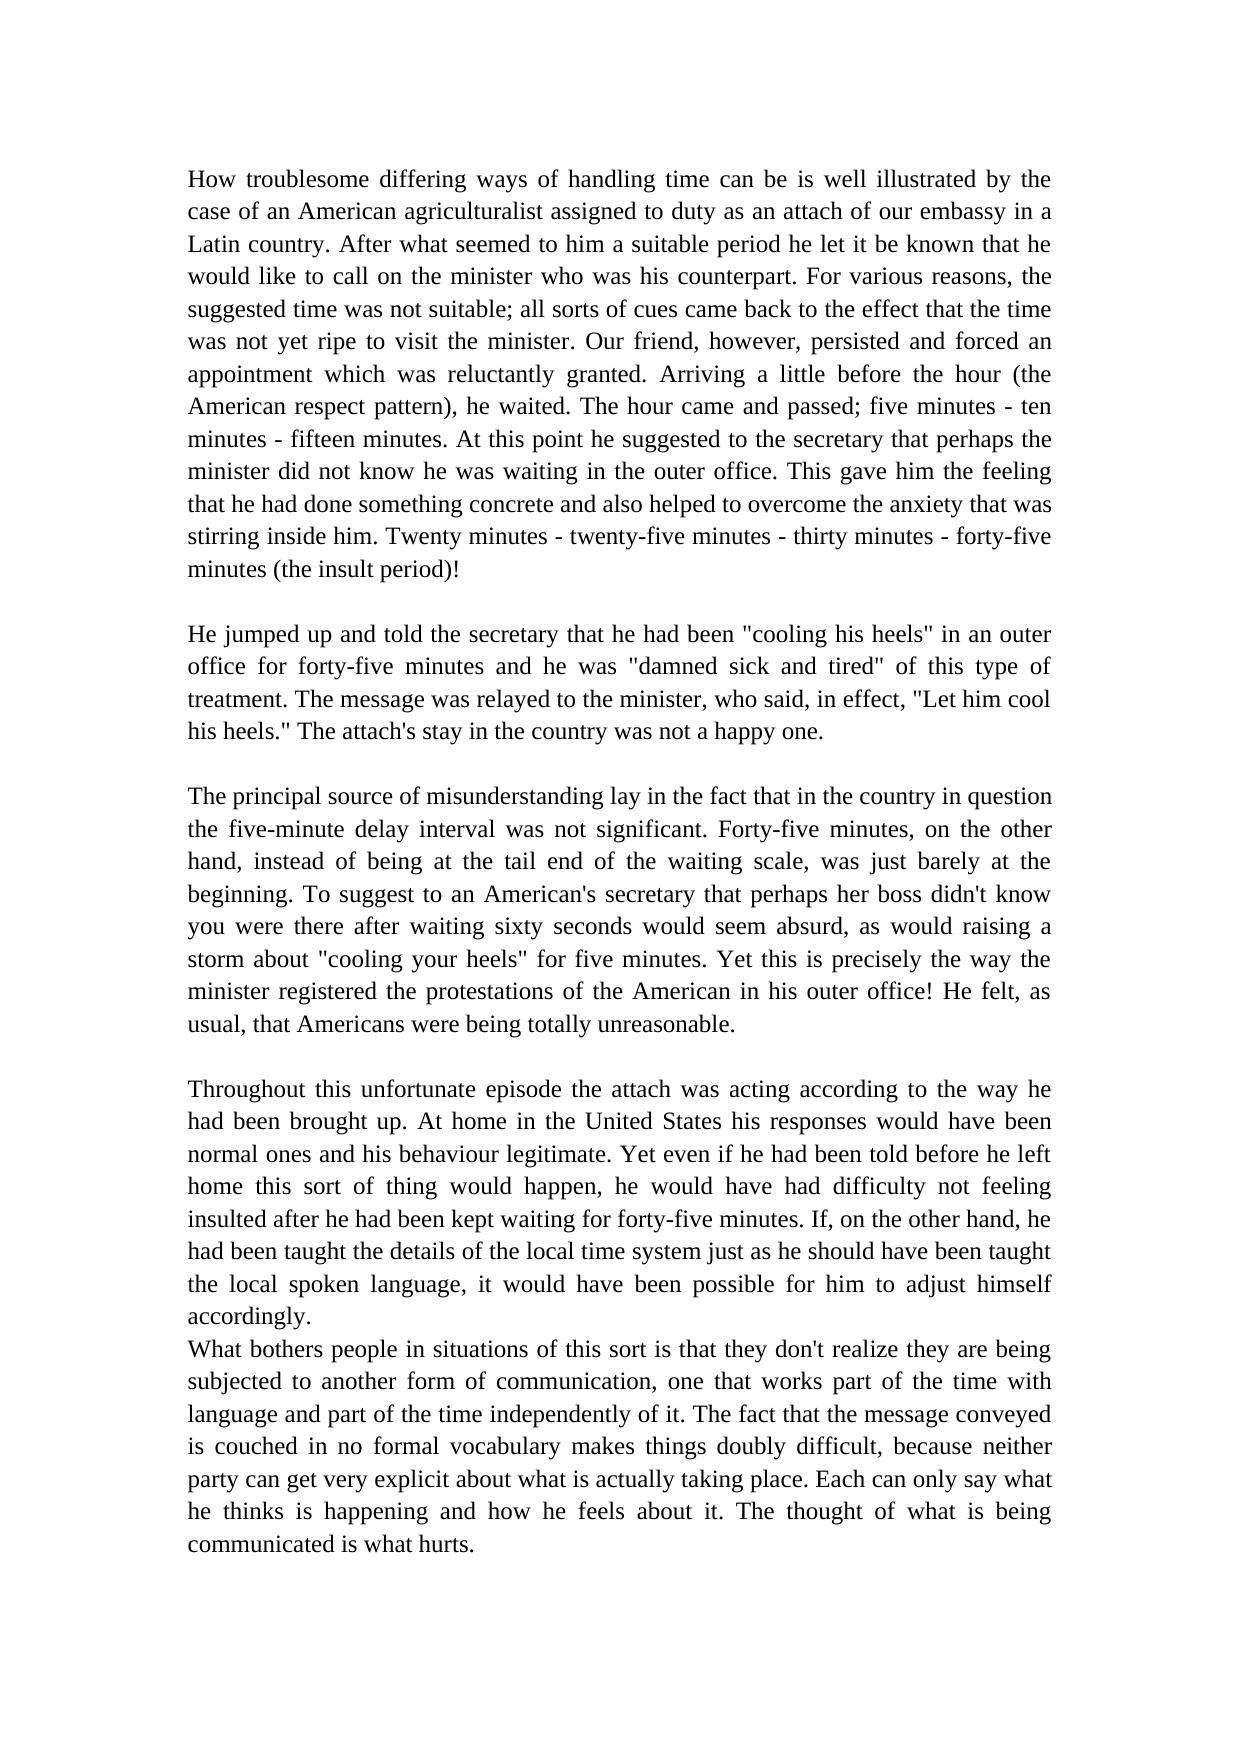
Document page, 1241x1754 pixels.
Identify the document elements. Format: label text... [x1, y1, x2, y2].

text Throughout this unfortunate episode the attach was acting according to the way he had been brought up. At home in the United States his responses would have been normal ones and his behaviour legitimate. Yet even if he had been told before he left home this sort of thing would happen, he would have had difficulty not feeling insulted after he had been kept waiting for forty-five minutes. If, on the other hand, he had been taught the details of the local time system just as he should have been taught the local spoken language, it would have been possible for him to adjust himself accordingly. [187, 1072, 1053, 1332]
text He jumped up and told the secretary that he had been "cooling his heels" in an outer office for forty-five minutes and he was "damned sick and tired" of this type of treatment. The message was relayed to the minister, who said, in effect, "Let him cool his heels." The attach's stay in the country was not a happy one. [187, 617, 1053, 747]
text The principal source of misunderstanding lay in the fact that in the country in question the five-minute delay interval was not significant. Forty-five minutes, on the other hand, instead of being at the tail end of the waiting scale, was just barely at the beginning. To suggest to an American's secretary that perhaps her boss didn't know you were there after waiting sixty seconds would seem absurd, as would raising a storm about "cooling your heels" for five minutes. Yet this is precisely the way the minister registered the protestations of the American in his outer office! He felt, as usual, that Americans were being totally unreasonable. [187, 779, 1053, 1039]
text How troublesome differing ways of handling time can be is well illustrated by the case of an American agriculturalist assigned to duty as an attach of our embassy in a Latin country. After what seemed to him a suitable period he let it be known that he would like to call on the minister who was his counterpart. For various reasons, the suggested time was not suitable; all sorts of cues came back to the effect that the time was not yet ripe to visit the minister. Our friend, however, persisted and forced an appointment which was reluctantly granted. Arriving a little before the hour (the American respect pattern), he waited. The hour came and passed; five minutes - ten minutes - fifteen minutes. At this point he suggested to the secretary that perhaps the minister did not know he was waiting in the outer office. This gave him the feeling that he had done something concrete and also helped to overcome the anxiety that was stirring inside him. Twenty minutes - twenty-five minutes - thirty minutes - forty-five minutes (the insult period)! [187, 162, 1053, 584]
text What bothers people in situations of this sort is that they don't realize they are being subjected to another form of communication, one that works part of the time with language and part of the time independently of it. The fact that the message conveyed is couched in no formal vocabulary makes things doubly difficult, because neither party can get very explicit about what is actually taking place. Each can only say what he thinks is happening and how he feels about it. The thought of what is being communicated is what hurts. [187, 1332, 1053, 1559]
